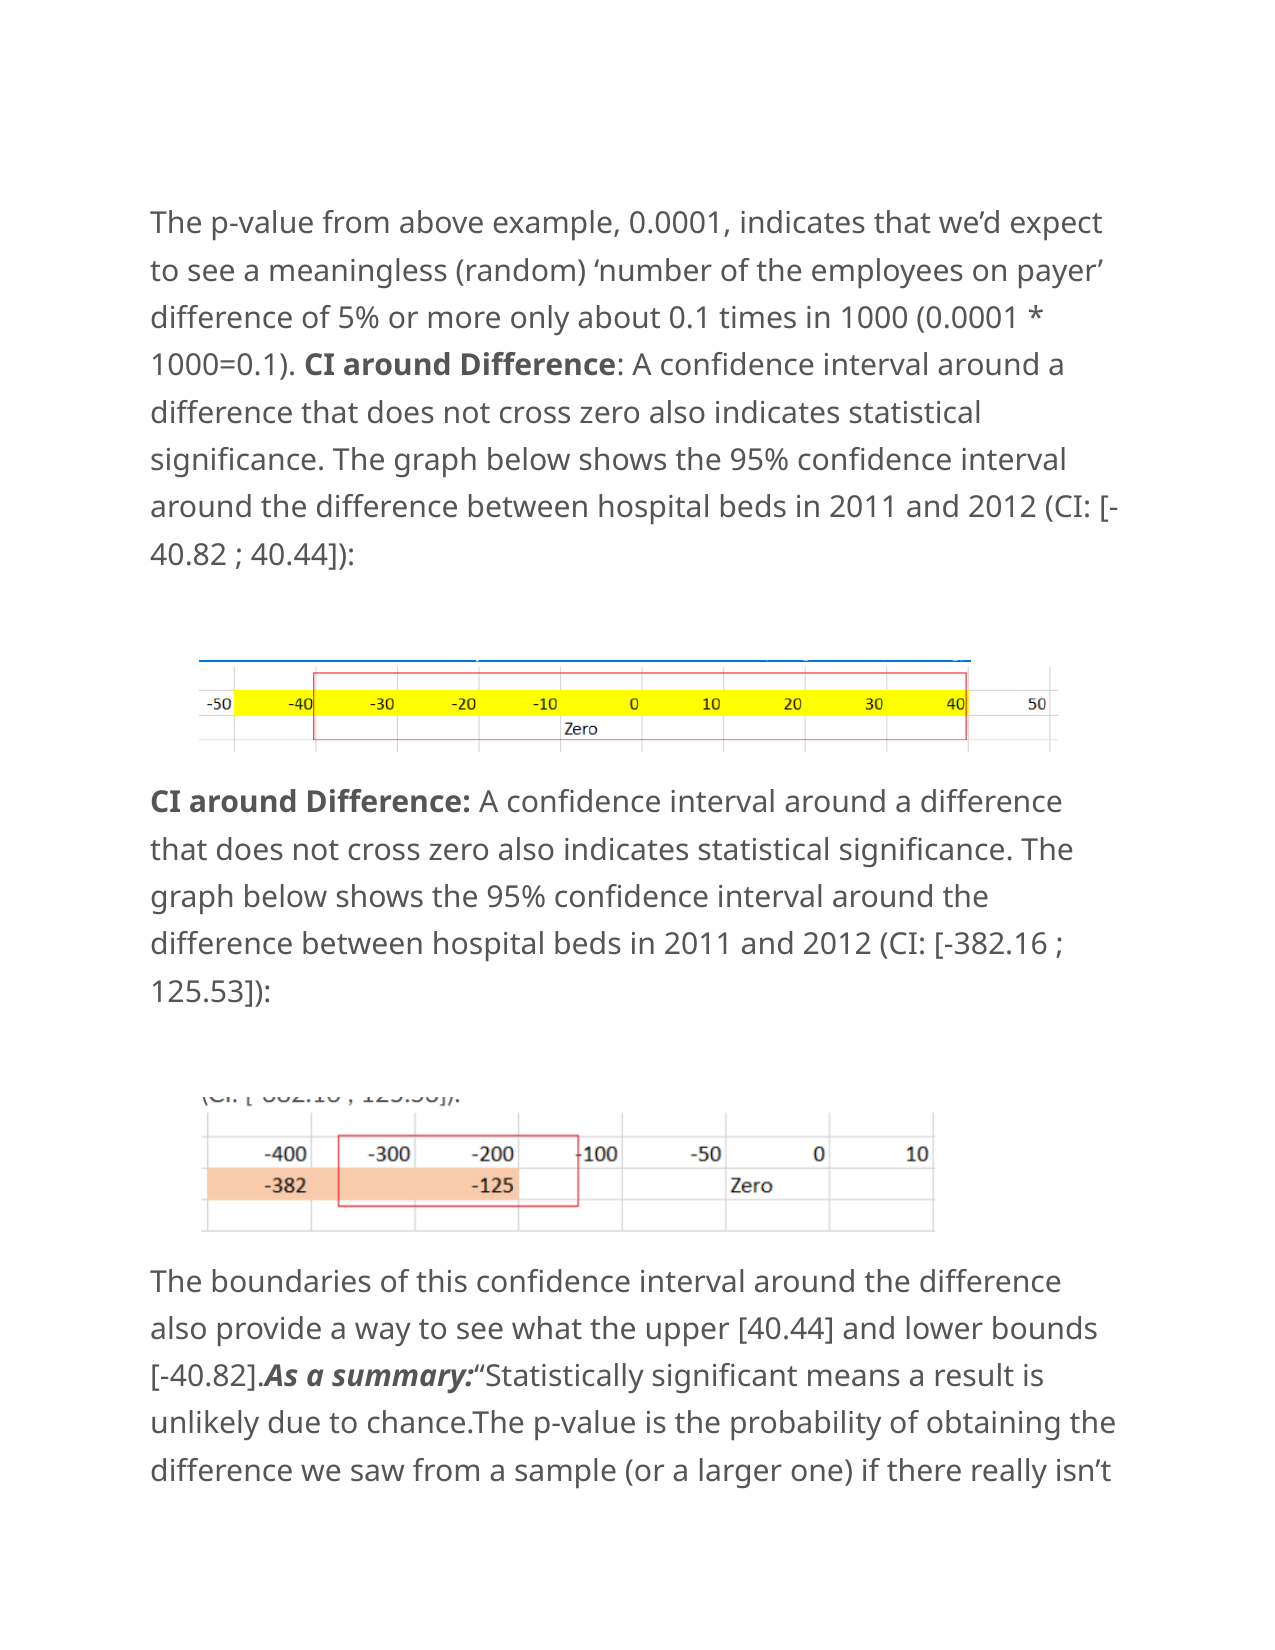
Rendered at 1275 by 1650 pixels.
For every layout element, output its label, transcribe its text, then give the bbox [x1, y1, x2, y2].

picture [150, 1097, 1125, 1239]
text The p-value from above example, 0.0001, indicates that we’d expect to see a meaningless (random) ‘number of the employees on payer’ difference of 5% or more only about 0.1 times in 1000 (0.0001 * 1000=0.1). CI around Difference: A confidence interval around a difference that does not cross zero also indicates statistical significance. The graph below shows the 95% confidence interval around the difference between hospital beds in 2011 and 2012 (CI: [-40.82 ; 40.44]): [150, 202, 1125, 574]
picture [150, 660, 1125, 760]
text CI around Difference: A confidence interval around a difference that does not cross zero also indicates statistical significance. The graph below shows the 95% confidence interval around the difference between hospital beds in 2011 and 2012 (CI: [-382.16 ; 125.53]): [150, 781, 1125, 1011]
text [150, 1260, 1125, 1490]
